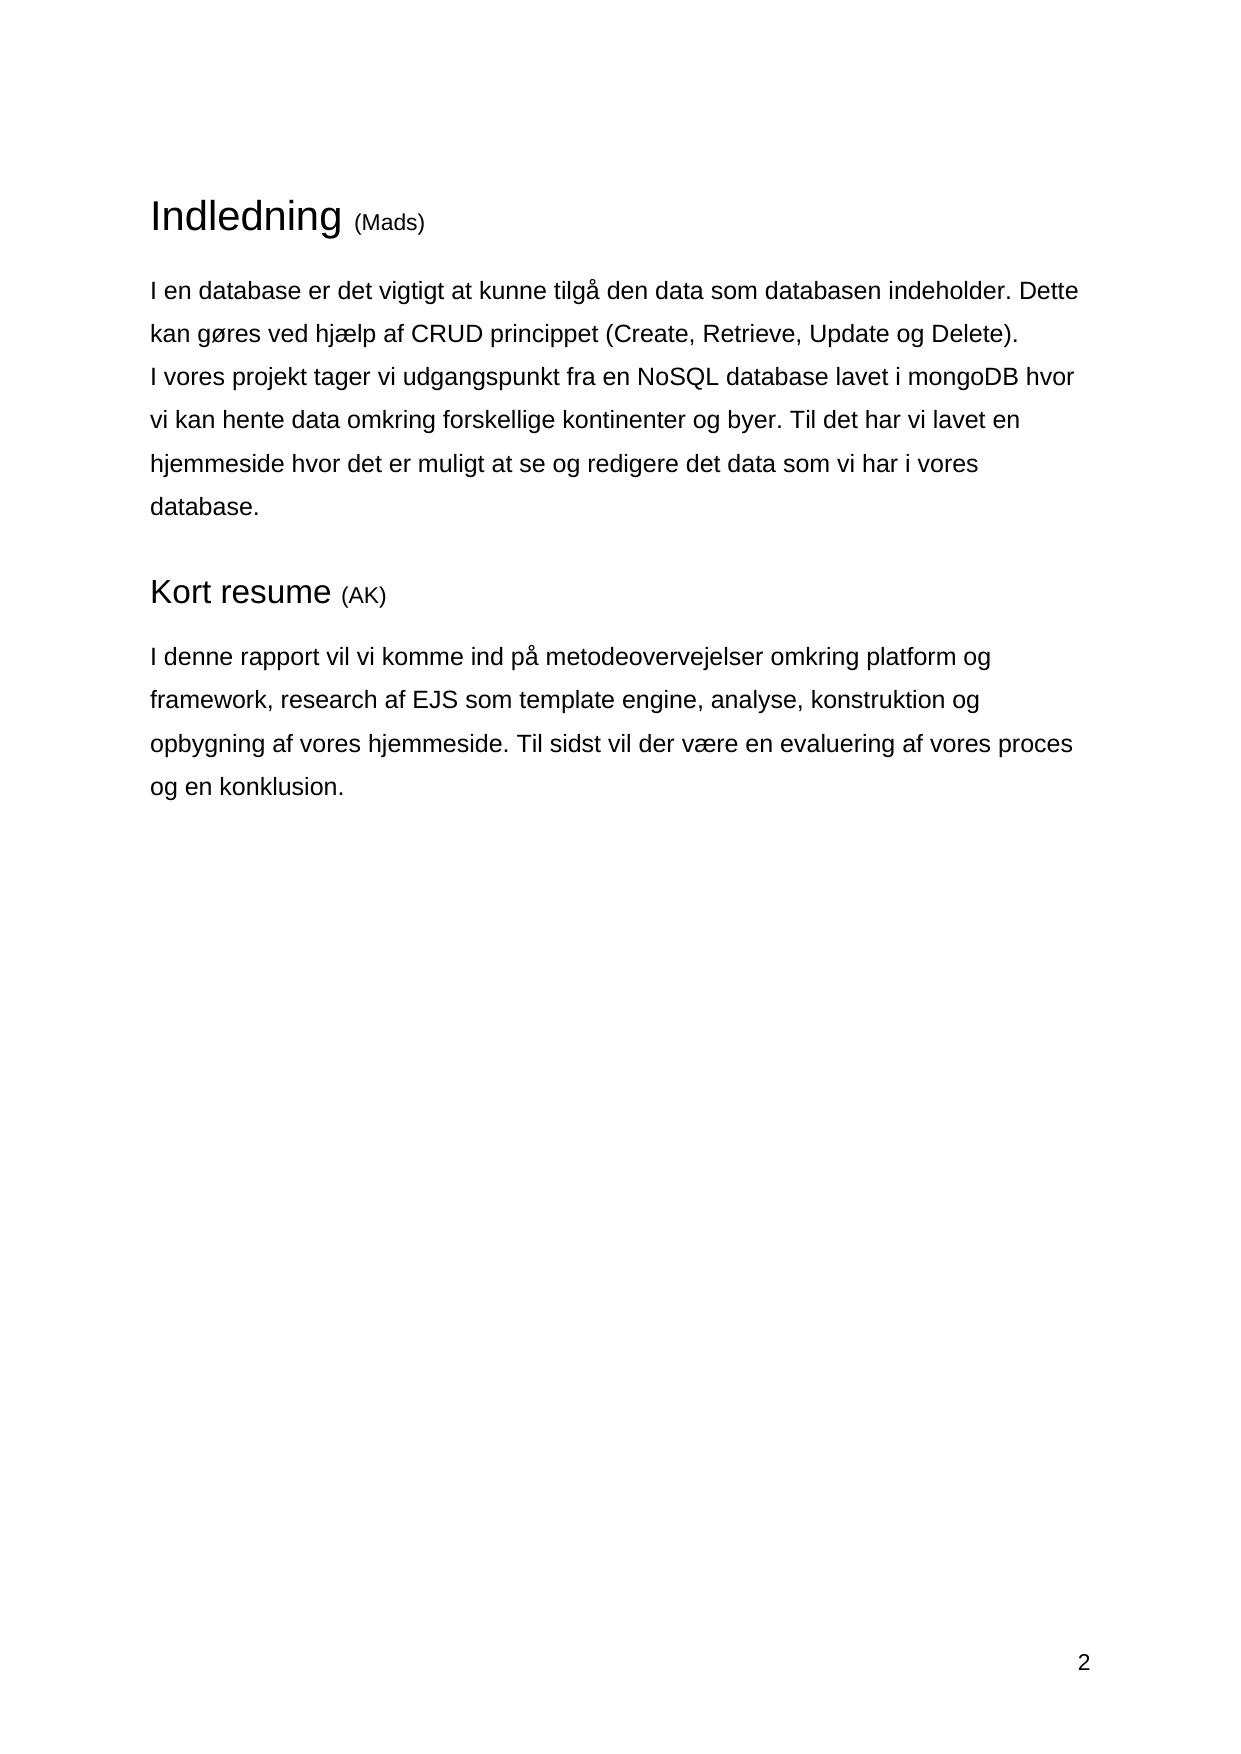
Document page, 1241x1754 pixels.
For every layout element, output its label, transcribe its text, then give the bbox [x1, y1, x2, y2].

text I denne rapport vil vi komme ind på metodeovervejelser omkring platform og framework, research af EJS som template engine, analyse, konstruktion og opbygning af vores hjemmeside. Til sidst vil der være en evaluering af vores proces og en konklusion. [150, 642, 1090, 801]
text I en database er det vigtigt at kunne tilgå den data som databasen indeholder. Dette kan gøres ved hjælp af CRUD princippet (Create, Retrieve, Update og Delete). I vores projekt tager vi udgangspunkt fra en NoSQL database lavet i mongoDB hvor vi kan hente data omkring forskellige kontinenter og byer. Til det har vi lavet en hjemmeside hvor det er muligt at se og redigere det data som vi har i vores database. [150, 276, 1090, 520]
subtitle Indledning (Mads) [150, 192, 1090, 239]
subtitle Kort resume (AK) [150, 572, 1090, 611]
